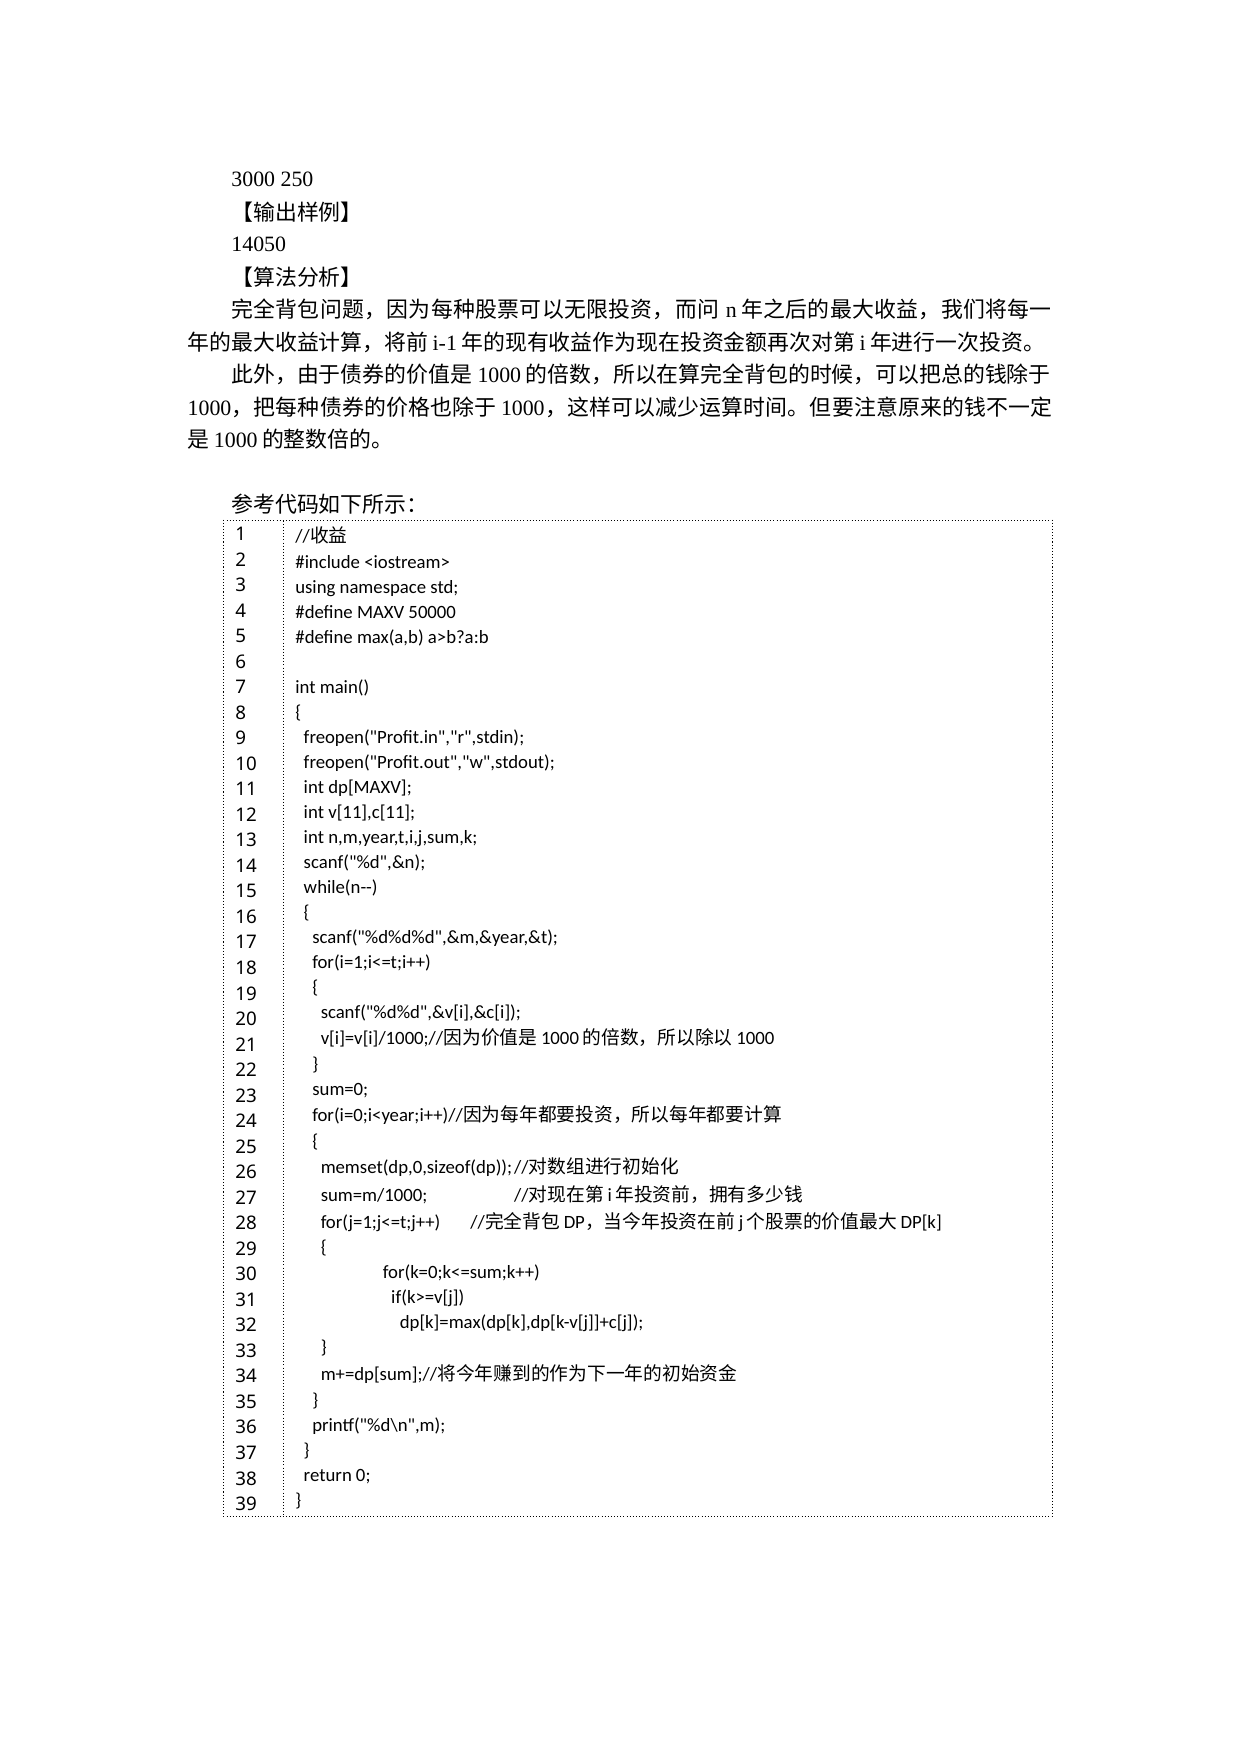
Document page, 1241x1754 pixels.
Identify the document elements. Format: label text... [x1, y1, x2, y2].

text 3000 250 [187, 162, 1053, 194]
text 【输出样例】 [187, 194, 1053, 227]
table_header 1 2 3 4 5 6 7 8 9 10 11 12 13 14 15 16 17 18 19 20 21 22 23 24 25 26 27 28 29 30 31 32 33 34 35 36 37 38 39 [224, 520, 284, 1516]
text 参考代码如下所示： [187, 487, 1053, 519]
table_header //收益 #include <iostream> using namespace std; #define MAXV 50000 #define max(a,b) a>b?a:b int main() { freopen("Profit.in","r",stdin); freopen("Profit.out","w",stdout); int dp[MAXV]; int v[11],c[11]; int n,m,year,t,i,j,sum,k; scanf("%d",&n); while(n--) { scanf("%d%d%d",&m,&year,&t); for(i=1;i<=t;i++) { scanf("%d%d",&v[i],&c[i]); v[i]=v[i]/1000;//因为价值是1000的倍数，所以除以1000 } sum=0; for(i=0;i<year;i++)//因为每年都要投资，所以每年都要计算 { memset(dp,0,sizeof(dp)); //对数组进行初始化 sum=m/1000; //对现在第i年投资前，拥有多少钱 for(j=1;j<=t;j++) //完全背包DP，当今年投资在前j个股票的价值最大DP[k] { for(k=0;k<=sum;k++) if(k>=v[j]) dp[k]=max(dp[k],dp[k-v[j]]+c[j]); } m+=dp[sum];//将今年赚到的作为下一年的初始资金 } printf("%d\n",m); } return 0; } [284, 520, 1053, 1516]
text 完全背包问题，因为每种股票可以无限投资，而问n年之后的最大收益，我们将每一年的最大收益计算，将前i-1年的现有收益作为现在投资金额再次对第i年进行一次投资。 [187, 292, 1053, 357]
text 【算法分析】 [187, 259, 1053, 292]
text 此外，由于债券的价值是1000的倍数，所以在算完全背包的时候，可以把总的钱除于1000，把每种债券的价格也除于1000，这样可以减少运算时间。但要注意原来的钱不一定是1000的整数倍的。 [187, 357, 1053, 454]
text 14050 [187, 227, 1053, 259]
